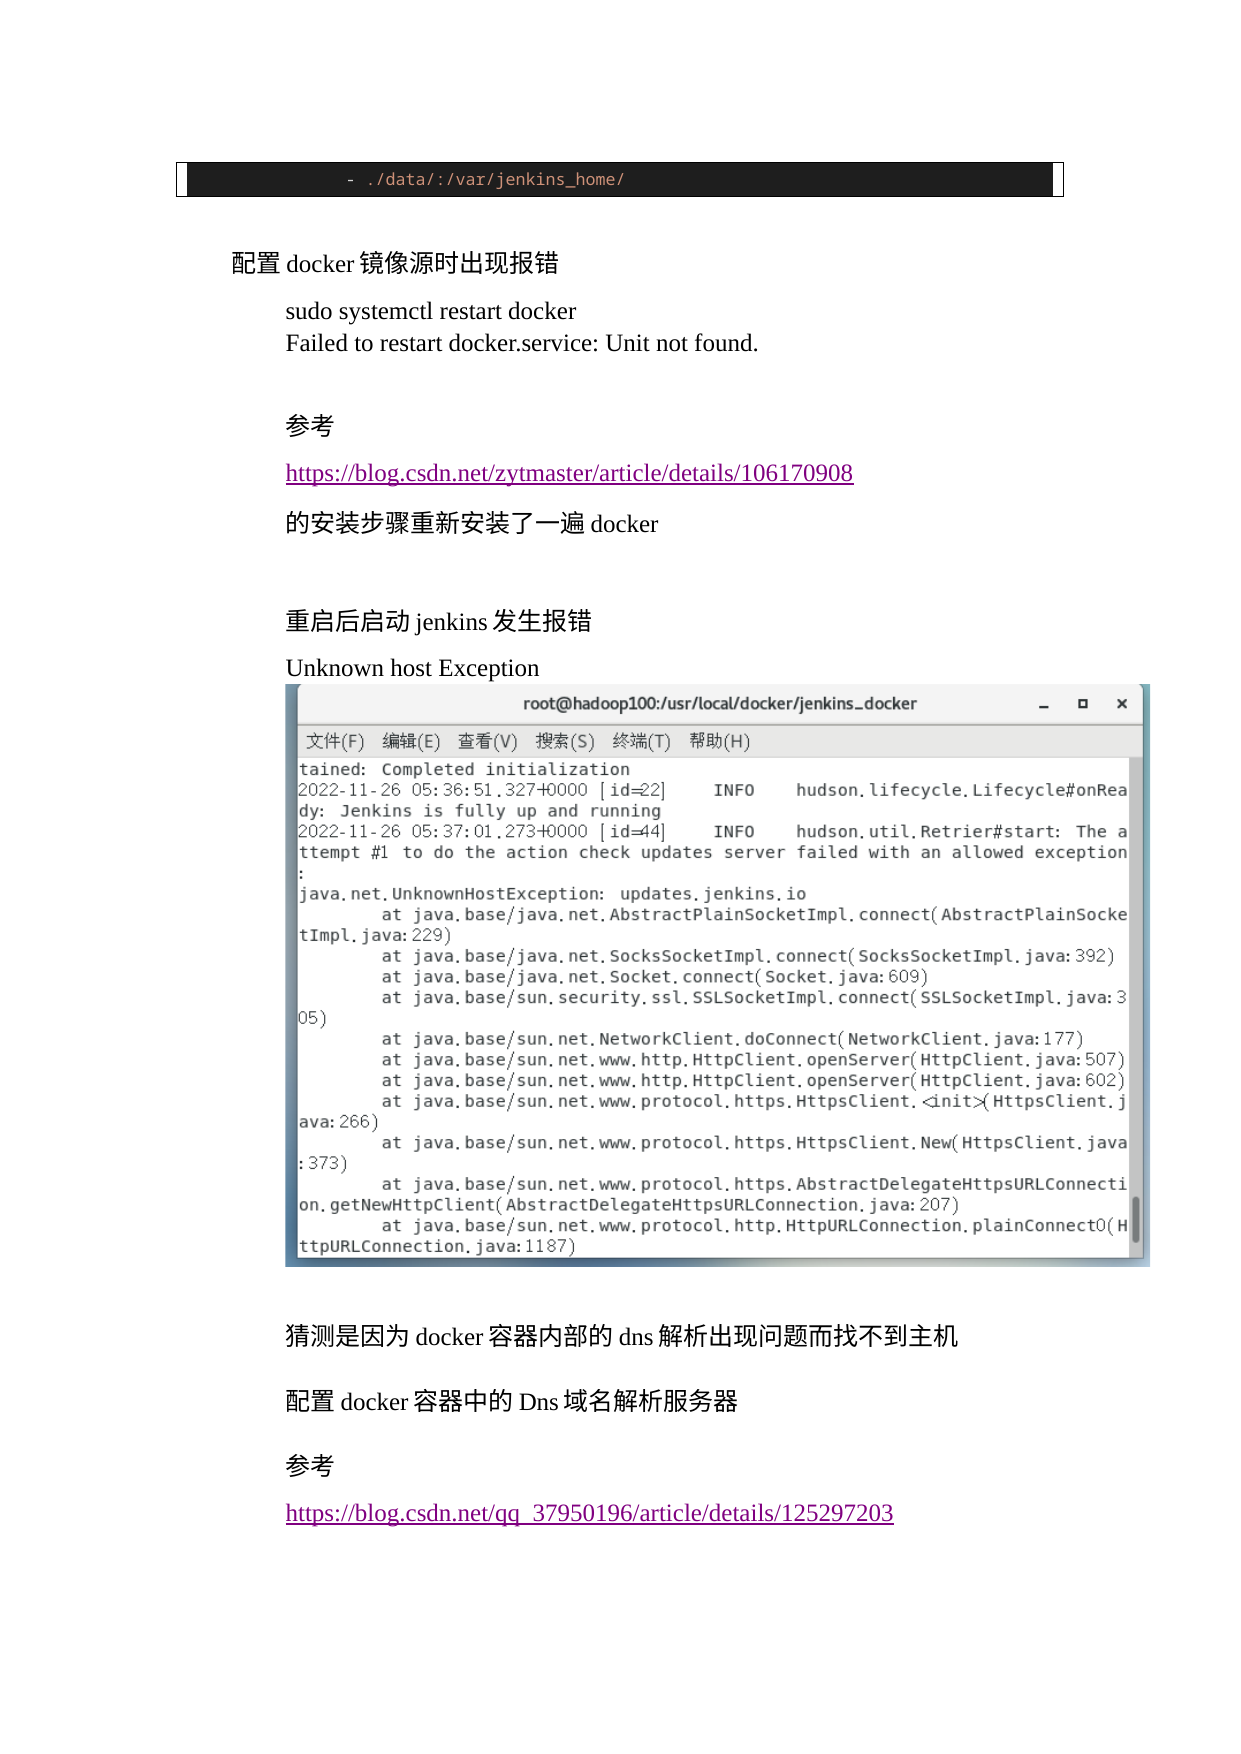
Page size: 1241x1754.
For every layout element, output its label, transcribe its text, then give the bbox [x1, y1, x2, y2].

text 重启后启动jenkins发生报错 [187, 587, 1053, 652]
text Unknown host Exception [187, 652, 1053, 684]
text Failed to restart docker.service: Unit not found. [187, 327, 1053, 359]
text 配置docker镜像源时出现报错 [187, 229, 1053, 294]
text 猜测是因为docker容器内部的dns解析出现问题而找不到主机 [187, 1302, 1053, 1367]
text 的安装步骤重新安装了一遍docker [187, 489, 1053, 554]
text https://blog.csdn.net/zytmaster/article/details/106170908 [187, 457, 1053, 489]
picture [285, 684, 1151, 1267]
text sudo systemctl restart docker [187, 294, 1053, 327]
text 配置docker容器中的Dns域名解析服务器 [187, 1367, 1053, 1432]
text 参考 [187, 392, 1053, 457]
text https://blog.csdn.net/qq_37950196/article/details/125297203 [187, 1497, 1053, 1529]
text 参考 [187, 1432, 1053, 1497]
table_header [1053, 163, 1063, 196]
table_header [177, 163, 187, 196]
